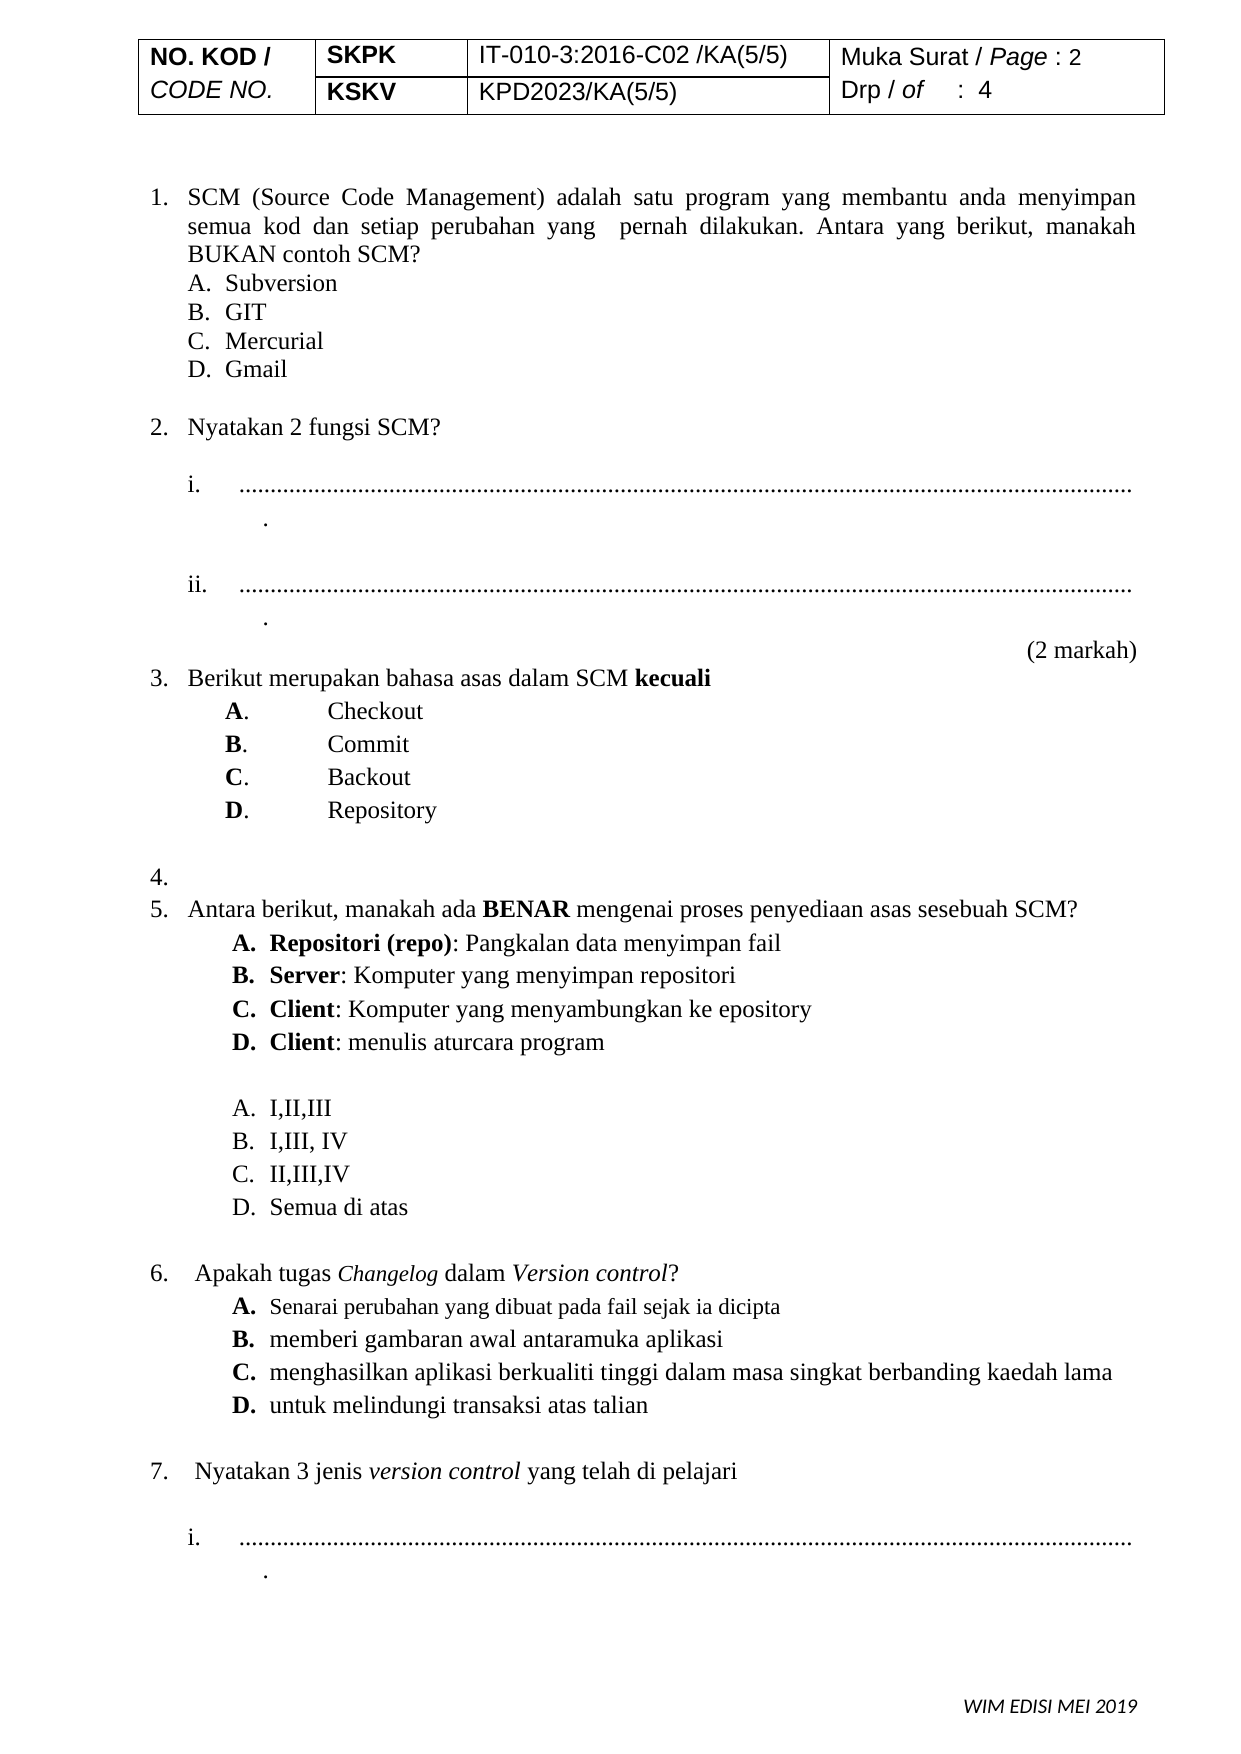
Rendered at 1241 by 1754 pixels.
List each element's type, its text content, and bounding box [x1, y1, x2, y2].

list Apakah tugas Changelog dalam Version control? [150, 1258, 1137, 1287]
list Nyatakan 2 fungsi SCM? [150, 412, 1137, 441]
list Gmail [187, 354, 1137, 383]
text (2 markah) [225, 635, 1137, 663]
list ................................................................................................................................................ [187, 569, 1137, 630]
list Client: Komputer yang menyambungkan ke epository [232, 994, 1137, 1022]
list SCM (Source Code Management) adalah satu program yang membantu anda menyimpan semua kod dan setiap perubahan yang pernah dilakukan. Antara yang berikut, manakah BUKAN contoh SCM? [150, 182, 1137, 268]
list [187, 1522, 1137, 1584]
list Senarai perubahan yang dibuat pada fail sejak ia dicipta [232, 1291, 1137, 1319]
list Repositori (repo): Pangkalan data menyimpan fail [232, 928, 1137, 956]
list II,III,IV [232, 1159, 1137, 1187]
list ................................................................................................................................................ [187, 469, 1137, 531]
list Client: menulis aturcara program [232, 1027, 1137, 1055]
list Mercurial [187, 326, 1137, 354]
list Semua di atas [232, 1192, 1137, 1221]
list untuk melindungi transaksi atas talian [232, 1390, 1137, 1419]
list GIT [187, 297, 1137, 326]
list C. Backout [225, 762, 1137, 791]
list menghasilkan aplikasi berkualiti tinggi dalam masa singkat berbanding kaedah lama [232, 1357, 1137, 1386]
list I,III, IV [232, 1126, 1137, 1154]
list Berikut merupakan bahasa asas dalam SCM kecuali [150, 663, 1137, 692]
list A. Checkout [225, 696, 1137, 725]
list Antara berikut, manakah ada BENAR mengenai proses penyediaan asas sesebuah SCM? [150, 894, 1137, 923]
list I,II,III [232, 1093, 1137, 1121]
list Server: Komputer yang menyimpan repositori [232, 961, 1137, 989]
list memberi gambaran awal antaramuka aplikasi [232, 1324, 1137, 1353]
list B. Commit [225, 729, 1137, 758]
list Subversion [187, 268, 1137, 297]
list Nyatakan 3 jenis version control yang telah di pelajari [150, 1456, 1137, 1485]
list D. Repository [225, 796, 1137, 824]
